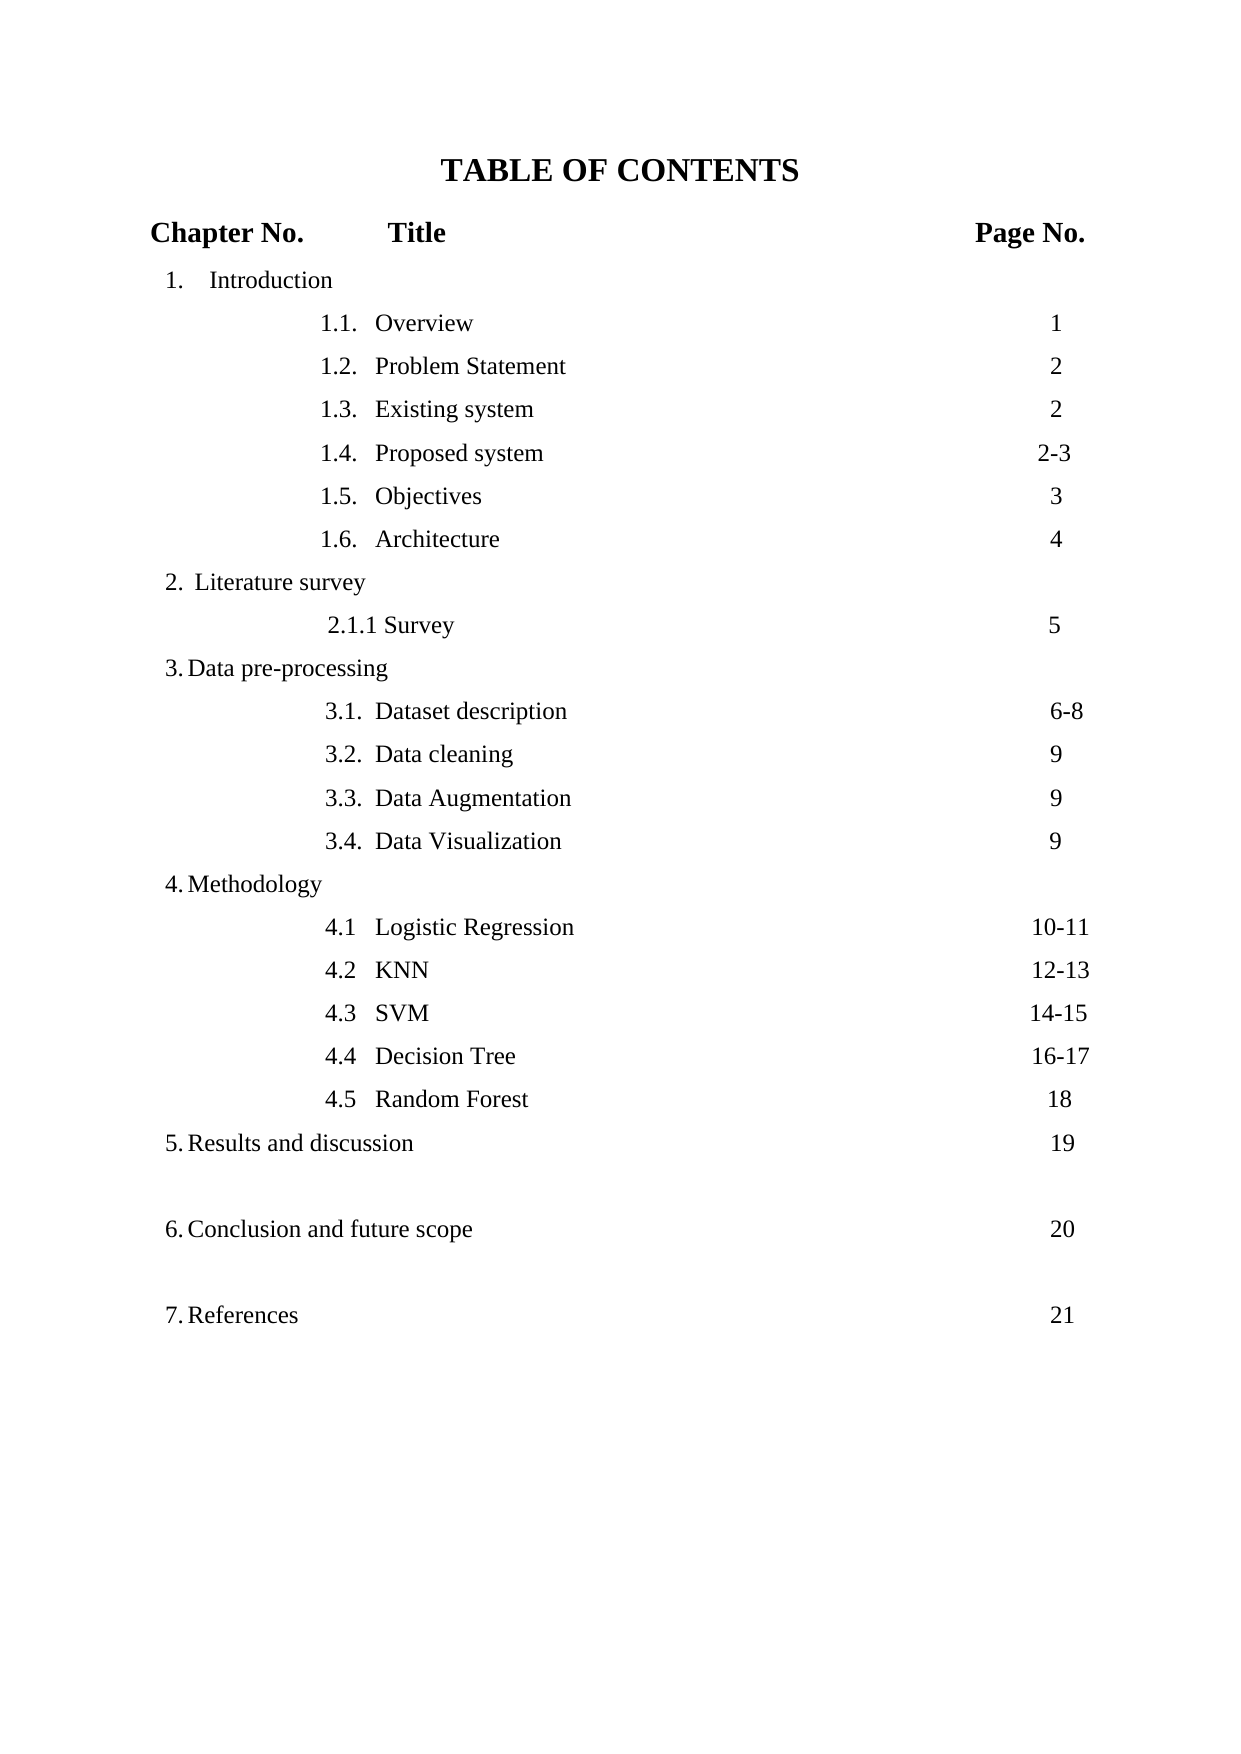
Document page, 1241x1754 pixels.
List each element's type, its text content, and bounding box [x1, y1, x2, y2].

list Problem Statement 2 [225, 351, 1090, 380]
text 4.2 KNN 12-13 [150, 955, 1090, 984]
list Architecture 4 [225, 524, 1090, 553]
list Decision Tree 16-17 [325, 1041, 1090, 1070]
list Logistic Regression 10-11 [325, 912, 1090, 941]
list Literature survey [165, 567, 1090, 596]
list References 21 [165, 1300, 1090, 1329]
text Chapter No. Title Page No. [150, 215, 1090, 248]
list Introduction [165, 265, 1090, 294]
list 3.3. Data Augmentation 9 [312, 783, 1090, 811]
list Results and discussion 19 [165, 1128, 1090, 1199]
list 2.1.1 Survey 5 [165, 610, 1090, 639]
list Objectives 3 [225, 481, 1090, 509]
text 3.1. Dataset description 6-8 [187, 696, 1090, 725]
list Methodology [165, 869, 1090, 898]
list Conclusion and future scope 20 [165, 1214, 1090, 1286]
list Overview 1 [225, 308, 1090, 337]
list 3.4. Data Visualization 9 [312, 826, 1090, 854]
text TABLE OF CONTENTS [150, 150, 1090, 188]
text 4.5 Random Forest 18 [187, 1084, 1090, 1113]
list Existing system 2 [225, 394, 1090, 423]
list 3.2. Data cleaning 9 [312, 739, 1090, 768]
list Data pre-processing [165, 653, 1090, 682]
list Proposed system 2-3 [225, 438, 1090, 466]
list 4.3 SVM 14-15 [312, 998, 1090, 1027]
